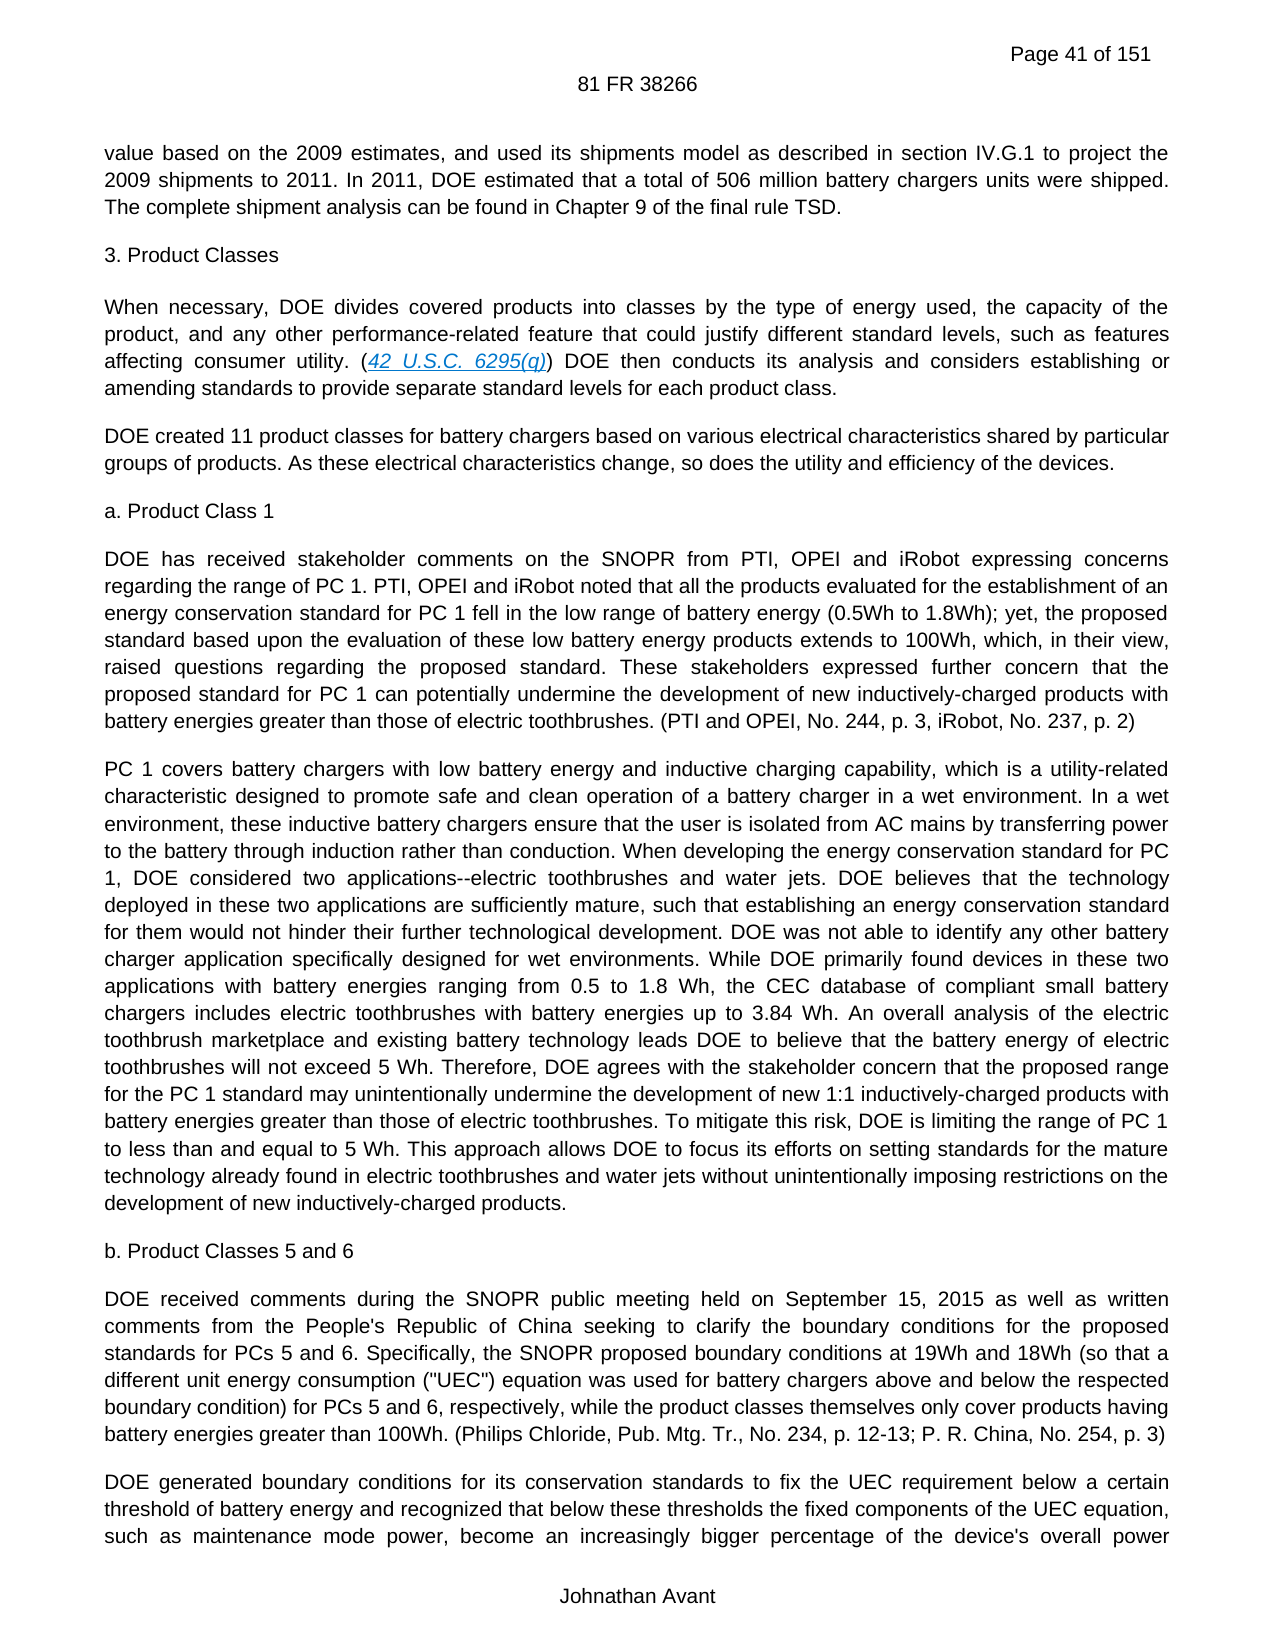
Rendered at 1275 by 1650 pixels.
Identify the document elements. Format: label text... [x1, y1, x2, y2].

text DOE created 11 product classes for battery chargers based on various electrical characteristics shared by particular groups of products. As these electrical characteristics change, so does the utility and efficiency of the devices. [104, 421, 1171, 475]
text b. Product Classes 5 and 6 [104, 1235, 1171, 1262]
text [104, 137, 1171, 219]
text 3. Product Classes [104, 239, 1171, 267]
text PC 1 covers battery chargers with low battery energy and inductive charging capability, which is a utility-related characteristic designed to promote safe and clean operation of a battery charger in a wet environment. In a wet environment, these inductive battery chargers ensure that the user is isolated from AC mains by transferring power to the battery through induction rather than conduction. When developing the energy conservation standard for PC 1, DOE considered two applications--electric toothbrushes and water jets. DOE believes that the technology deployed in these two applications are sufficiently mature, such that establishing an energy conservation standard for them would not hinder their further technological development. DOE was not able to identify any other battery charger application specifically designed for wet environments. While DOE primarily found devices in these two applications with battery energies ranging from 0.5 to 1.8 Wh, the CEC database of compliant small battery chargers includes electric toothbrushes with battery energies up to 3.84 Wh. An overall analysis of the electric toothbrush marketplace and existing battery technology leads DOE to believe that the battery energy of electric toothbrushes will not exceed 5 Wh. Therefore, DOE agrees with the stakeholder concern that the proposed range for the PC 1 standard may unintentionally undermine the development of new 1:1 inductively-charged products with battery energies greater than those of electric toothbrushes. To mitigate this risk, DOE is limiting the range of PC 1 to less than and equal to 5 Wh. This approach allows DOE to focus its efforts on setting standards for the mature technology already found in electric toothbrushes and water jets without unintentionally imposing restrictions on the development of new inductively-charged products. [104, 754, 1171, 1214]
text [104, 1467, 1171, 1548]
text DOE has received stakeholder comments on the SNOPR from PTI, OPEI and iRobot expressing concerns regarding the range of PC 1. PTI, OPEI and iRobot noted that all the products evaluated for the establishment of an energy conservation standard for PC 1 fell in the low range of battery energy (0.5Wh to 1.8Wh); yet, the proposed standard based upon the evaluation of these low battery energy products extends to 100Wh, which, in their view, raised questions regarding the proposed standard. These stakeholders expressed further concern that the proposed standard for PC 1 can potentially undermine the development of new inductively-charged products with battery energies greater than those of electric toothbrushes. (PTI and OPEI, No. 244, p. 3, iRobot, No. 237, p. 2) [104, 544, 1171, 733]
text DOE received comments during the SNOPR public meeting held on September 15, 2015 as well as written comments from the People's Republic of China seeking to clarify the boundary conditions for the proposed standards for PCs 5 and 6. Specifically, the SNOPR proposed boundary conditions at 19Wh and 18Wh (so that a different unit energy consumption ("UEC") equation was used for battery chargers above and below the respected boundary condition) for PCs 5 and 6, respectively, while the product classes themselves only cover products having battery energies greater than 100Wh. (Philips Chloride, Pub. Mtg. Tr., No. 234, p. 12-13; P. R. China, No. 254, p. 3) [104, 1283, 1171, 1446]
text a. Product Class 1 [104, 496, 1171, 523]
text When necessary, DOE divides covered products into classes by the type of energy used, the capacity of the product, and any other performance-related feature that could justify different standard levels, such as features affecting consumer utility. (42 U.S.C. 6295(q)) DOE then conducts its analysis and considers establishing or amending standards to provide separate standard levels for each product class. [104, 292, 1171, 400]
